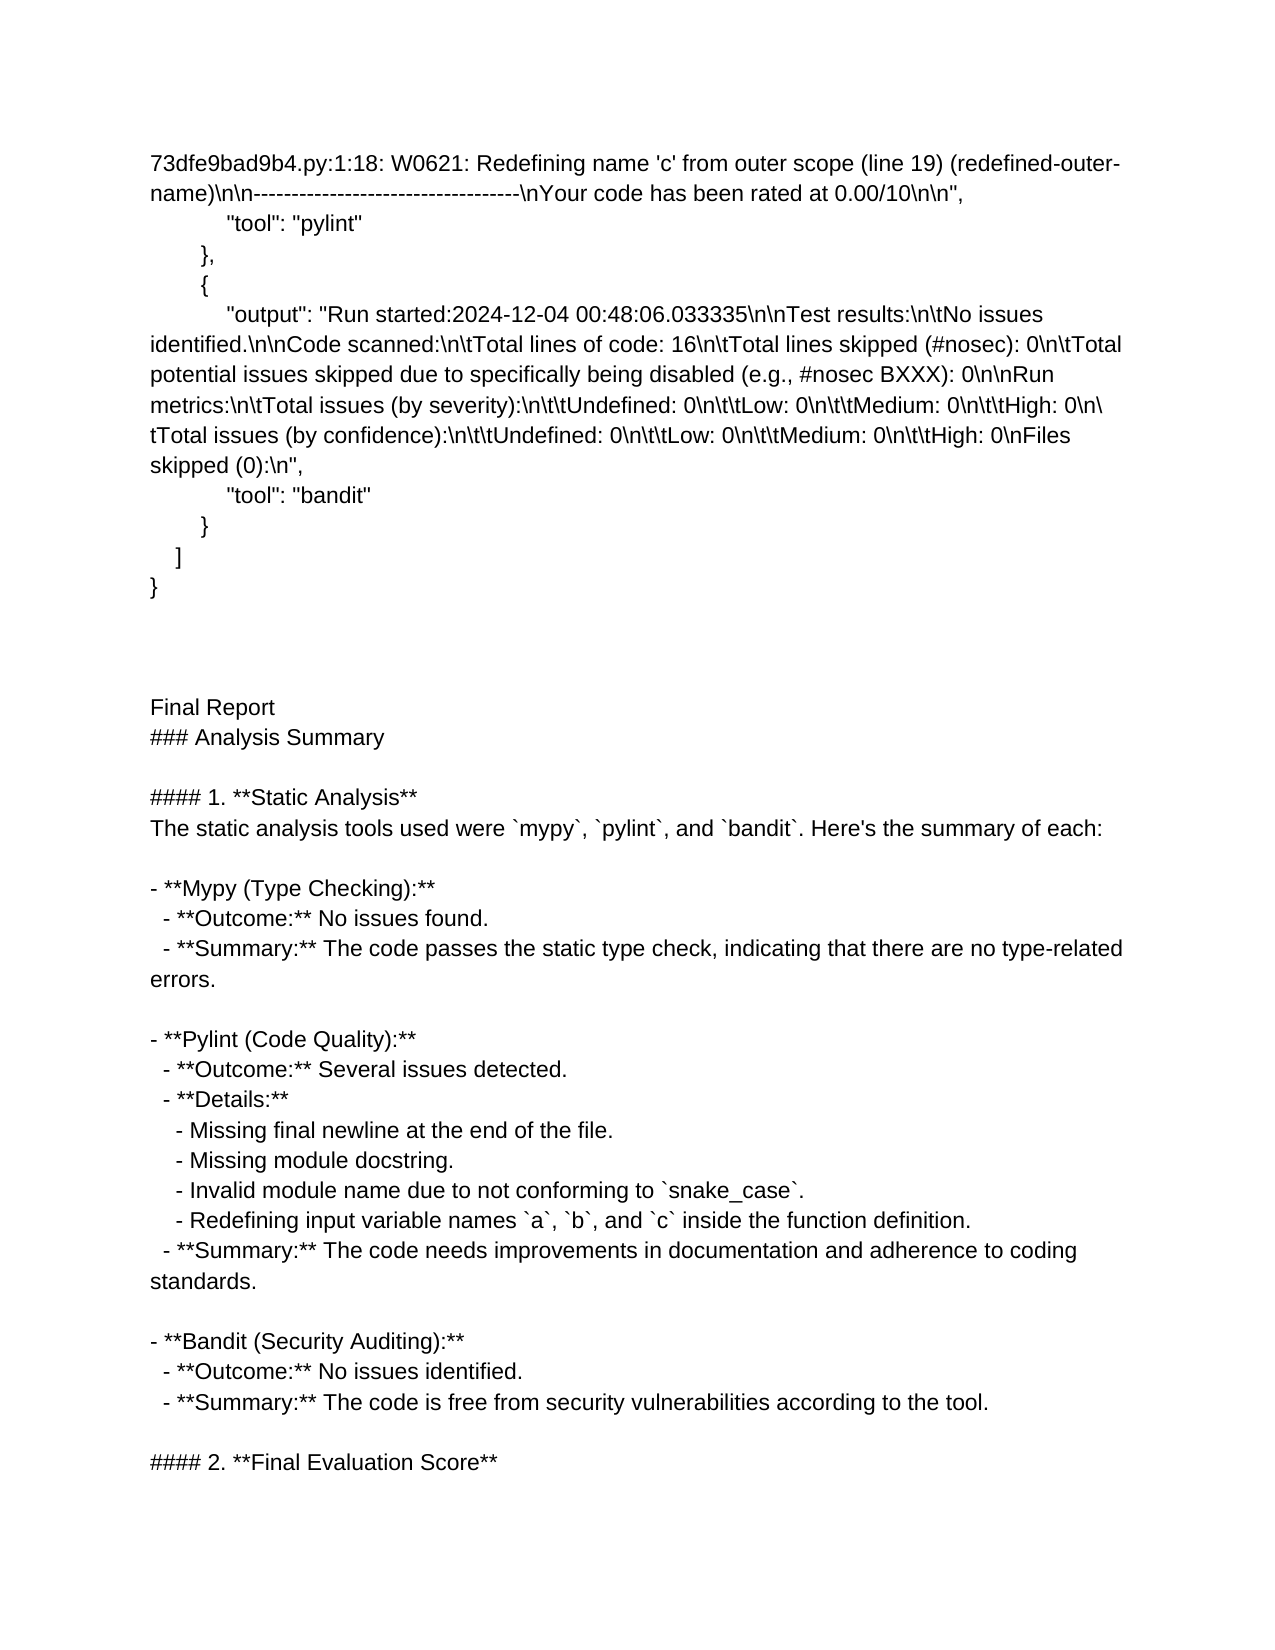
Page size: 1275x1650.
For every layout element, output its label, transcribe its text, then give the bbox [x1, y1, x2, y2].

text - **Pylint (Code Quality):** [150, 1026, 1125, 1052]
text "output": "Run started:2024-12-04 00:48:06.033335\n\nTest results:\n\tNo issues identified.\n\nCode scanned:\n\tTotal lines of code: 16\n\tTotal lines skipped (#nosec): 0\n\tTotal potential issues skipped due to specifically being disabled (e.g., #nosec BXXX): 0\n\nRun metrics:\n\tTotal issues (by severity):\n\t\tUndefined: 0\n\t\tLow: 0\n\t\tMedium: 0\n\t\tHigh: 0\n\tTotal issues (by confidence):\n\t\tUndefined: 0\n\t\tLow: 0\n\t\tMedium: 0\n\t\tHigh: 0\nFiles skipped (0):\n", [150, 301, 1125, 478]
text - Invalid module name due to not conforming to `snake_case`. [150, 1177, 1125, 1203]
text - Missing module docstring. [150, 1147, 1125, 1173]
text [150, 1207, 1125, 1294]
text Final Report [150, 694, 1125, 720]
text - **Outcome:** Several issues detected. [150, 1056, 1125, 1083]
text The static analysis tools used were `mypy`, `pylint`, and `bandit`. Here's the summary of each: [150, 814, 1125, 841]
text - **Details:** [150, 1086, 1125, 1113]
text "tool": "bandit" [150, 482, 1125, 509]
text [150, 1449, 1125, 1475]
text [150, 150, 1125, 207]
text - **Mypy (Type Checking):** [150, 875, 1125, 901]
text }, [150, 241, 1125, 267]
text - **Summary:** The code passes the static type check, indicating that there are no type-related errors. [150, 935, 1125, 992]
text - **Outcome:** No issues found. [150, 905, 1125, 932]
text } [150, 573, 1125, 599]
text - Missing final newline at the end of the file. [150, 1117, 1125, 1143]
text { [150, 271, 1125, 297]
text ] [150, 543, 1125, 569]
text ### Analysis Summary [150, 724, 1125, 750]
text } [150, 512, 1125, 539]
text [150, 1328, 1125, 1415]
text "tool": "pylint" [150, 210, 1125, 237]
text #### 1. **Static Analysis** [150, 784, 1125, 811]
